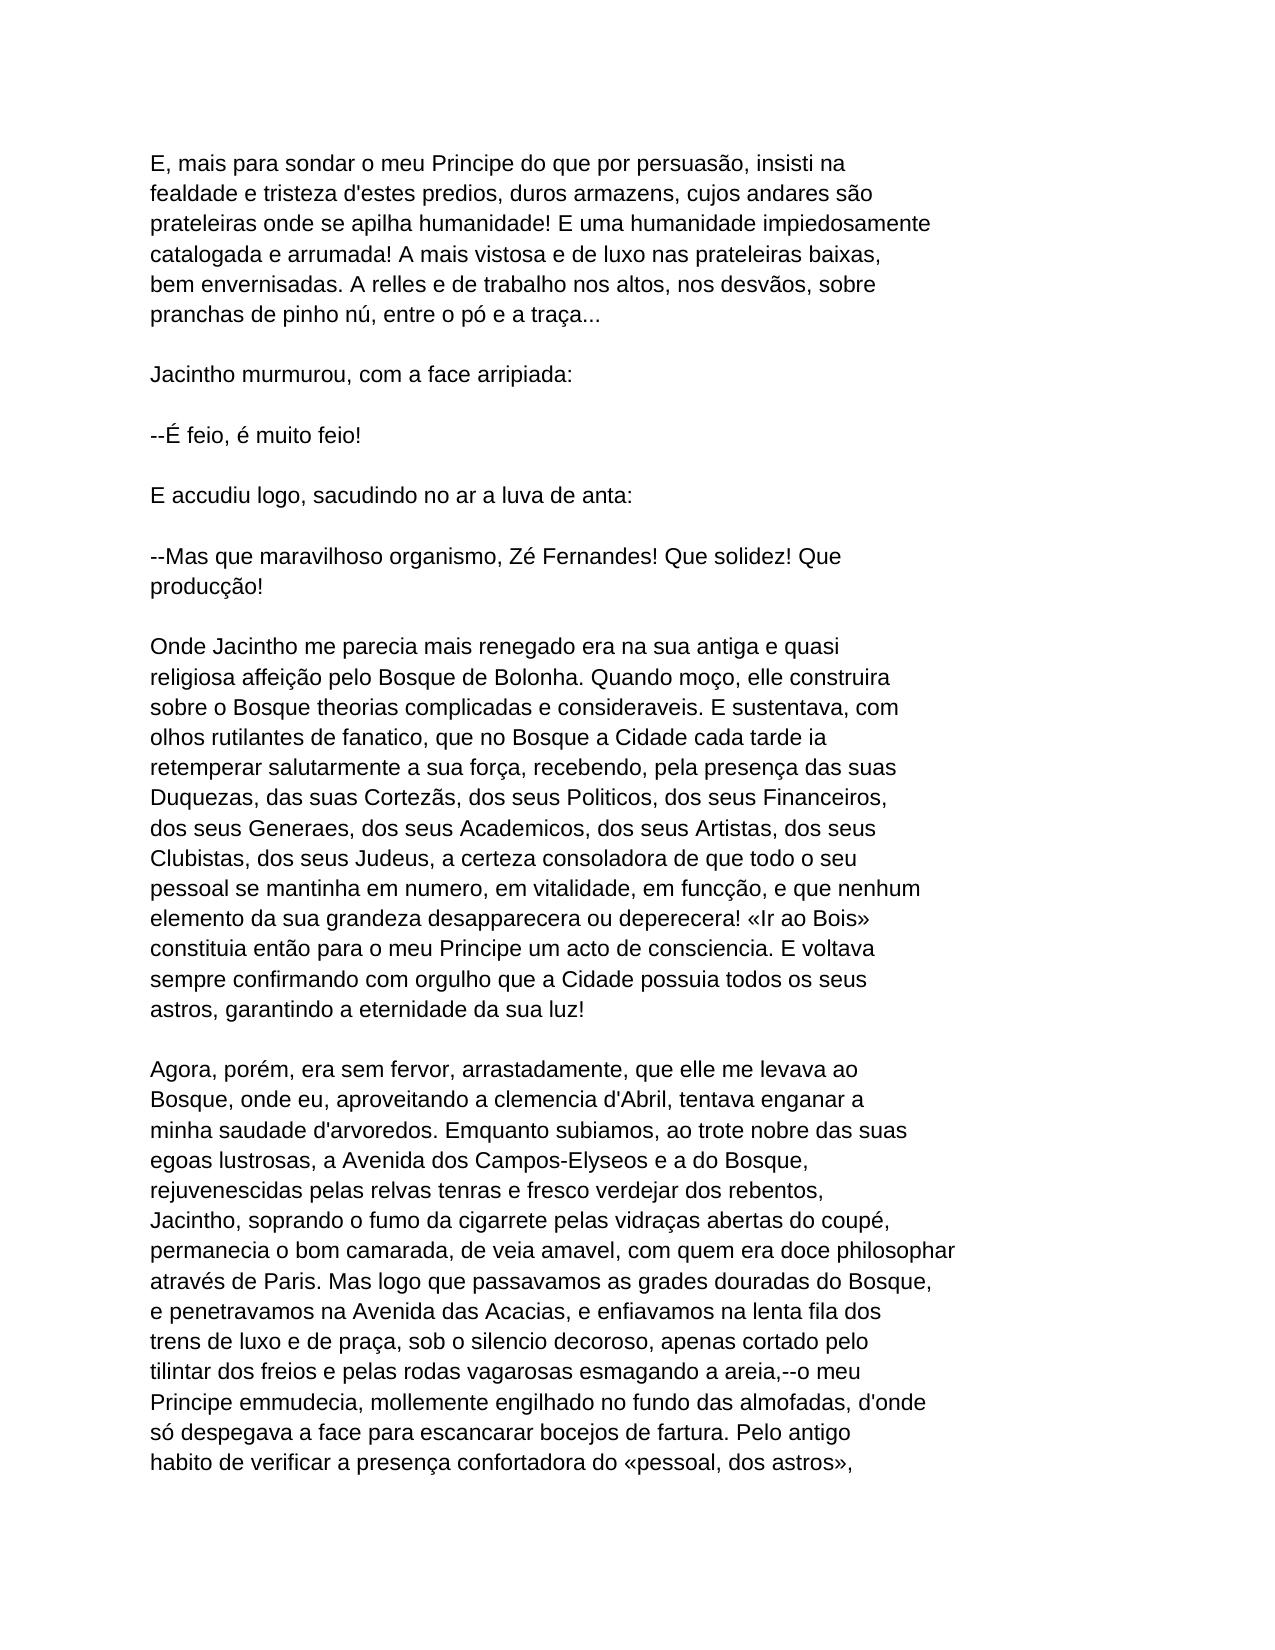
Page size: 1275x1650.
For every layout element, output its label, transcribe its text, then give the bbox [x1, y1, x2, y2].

text olhos rutilantes de fanatico, que no Bosque a Cidade cada tarde ia [150, 724, 1125, 750]
text bem envernisadas. A relles e de trabalho nos altos, nos desvãos, sobre [150, 271, 1125, 297]
text pranchas de pinho nú, entre o pó e a traça... [150, 301, 1125, 327]
text pessoal se mantinha em numero, em vitalidade, em funcção, e que nenhum [150, 875, 1125, 901]
text Onde Jacintho me parecia mais renegado era na sua antiga e quasi [150, 633, 1125, 660]
text constituia então para o meu Principe um acto de consciencia. E voltava [150, 935, 1125, 962]
text trens de luxo e de praça, sob o silencio decoroso, apenas cortado pelo [150, 1328, 1125, 1354]
text Agora, porém, era sem fervor, arrastadamente, que elle me levava ao [150, 1056, 1125, 1083]
text dos seus Generaes, dos seus Academicos, dos seus Artistas, dos seus [150, 814, 1125, 841]
text rejuvenescidas pelas relvas tenras e fresco verdejar dos rebentos, [150, 1177, 1125, 1203]
text sempre confirmando com orgulho que a Cidade possuia todos os seus [150, 966, 1125, 992]
text Principe emmudecia, mollemente engilhado no fundo das almofadas, d'onde [150, 1388, 1125, 1415]
text religiosa affeição pelo Bosque de Bolonha. Quando moço, elle construira [150, 663, 1125, 690]
text --É feio, é muito feio! [150, 422, 1125, 448]
text E, mais para sondar o meu Principe do que por persuasão, insisti na [150, 150, 1125, 176]
text sobre o Bosque theorias complicadas e consideraveis. E sustentava, com [150, 694, 1125, 720]
text egoas lustrosas, a Avenida dos Campos-Elyseos e a do Bosque, [150, 1147, 1125, 1173]
text tilintar dos freios e pelas rodas vagarosas esmagando a areia,--o meu [150, 1358, 1125, 1385]
text habito de verificar a presença confortadora do «pessoal, dos astros», [150, 1449, 1125, 1475]
text Clubistas, dos seus Judeus, a certeza consoladora de que todo o seu [150, 845, 1125, 871]
text Bosque, onde eu, aproveitando a clemencia d'Abril, tentava enganar a [150, 1086, 1125, 1113]
text retemperar salutarmente a sua força, recebendo, pela presença das suas [150, 754, 1125, 781]
text fealdade e tristeza d'estes predios, duros armazens, cujos andares são [150, 180, 1125, 207]
text producção! [150, 573, 1125, 599]
text através de Paris. Mas logo que passavamos as grades douradas do Bosque, [150, 1268, 1125, 1294]
text E accudiu logo, sacudindo no ar a luva de anta: [150, 482, 1125, 509]
text e penetravamos na Avenida das Acacias, e enfiavamos na lenta fila dos [150, 1298, 1125, 1324]
text Jacintho, soprando o fumo da cigarrete pelas vidraças abertas do coupé, [150, 1207, 1125, 1234]
text astros, garantindo a eternidade da sua luz! [150, 996, 1125, 1022]
text Duquezas, das suas Cortezãs, dos seus Politicos, dos seus Financeiros, [150, 784, 1125, 811]
text prateleiras onde se apilha humanidade! E uma humanidade impiedosamente [150, 210, 1125, 237]
text elemento da sua grandeza desapparecera ou deperecera! «Ir ao Bois» [150, 905, 1125, 932]
text catalogada e arrumada! A mais vistosa e de luxo nas prateleiras baixas, [150, 241, 1125, 267]
text só despegava a face para escancarar bocejos de fartura. Pelo antigo [150, 1419, 1125, 1445]
text minha saudade d'arvoredos. Emquanto subiamos, ao trote nobre das suas [150, 1117, 1125, 1143]
text permanecia o bom camarada, de veia amavel, com quem era doce philosophar [150, 1237, 1125, 1264]
text Jacintho murmurou, com a face arripiada: [150, 361, 1125, 388]
text --Mas que maravilhoso organismo, Zé Fernandes! Que solidez! Que [150, 543, 1125, 569]
